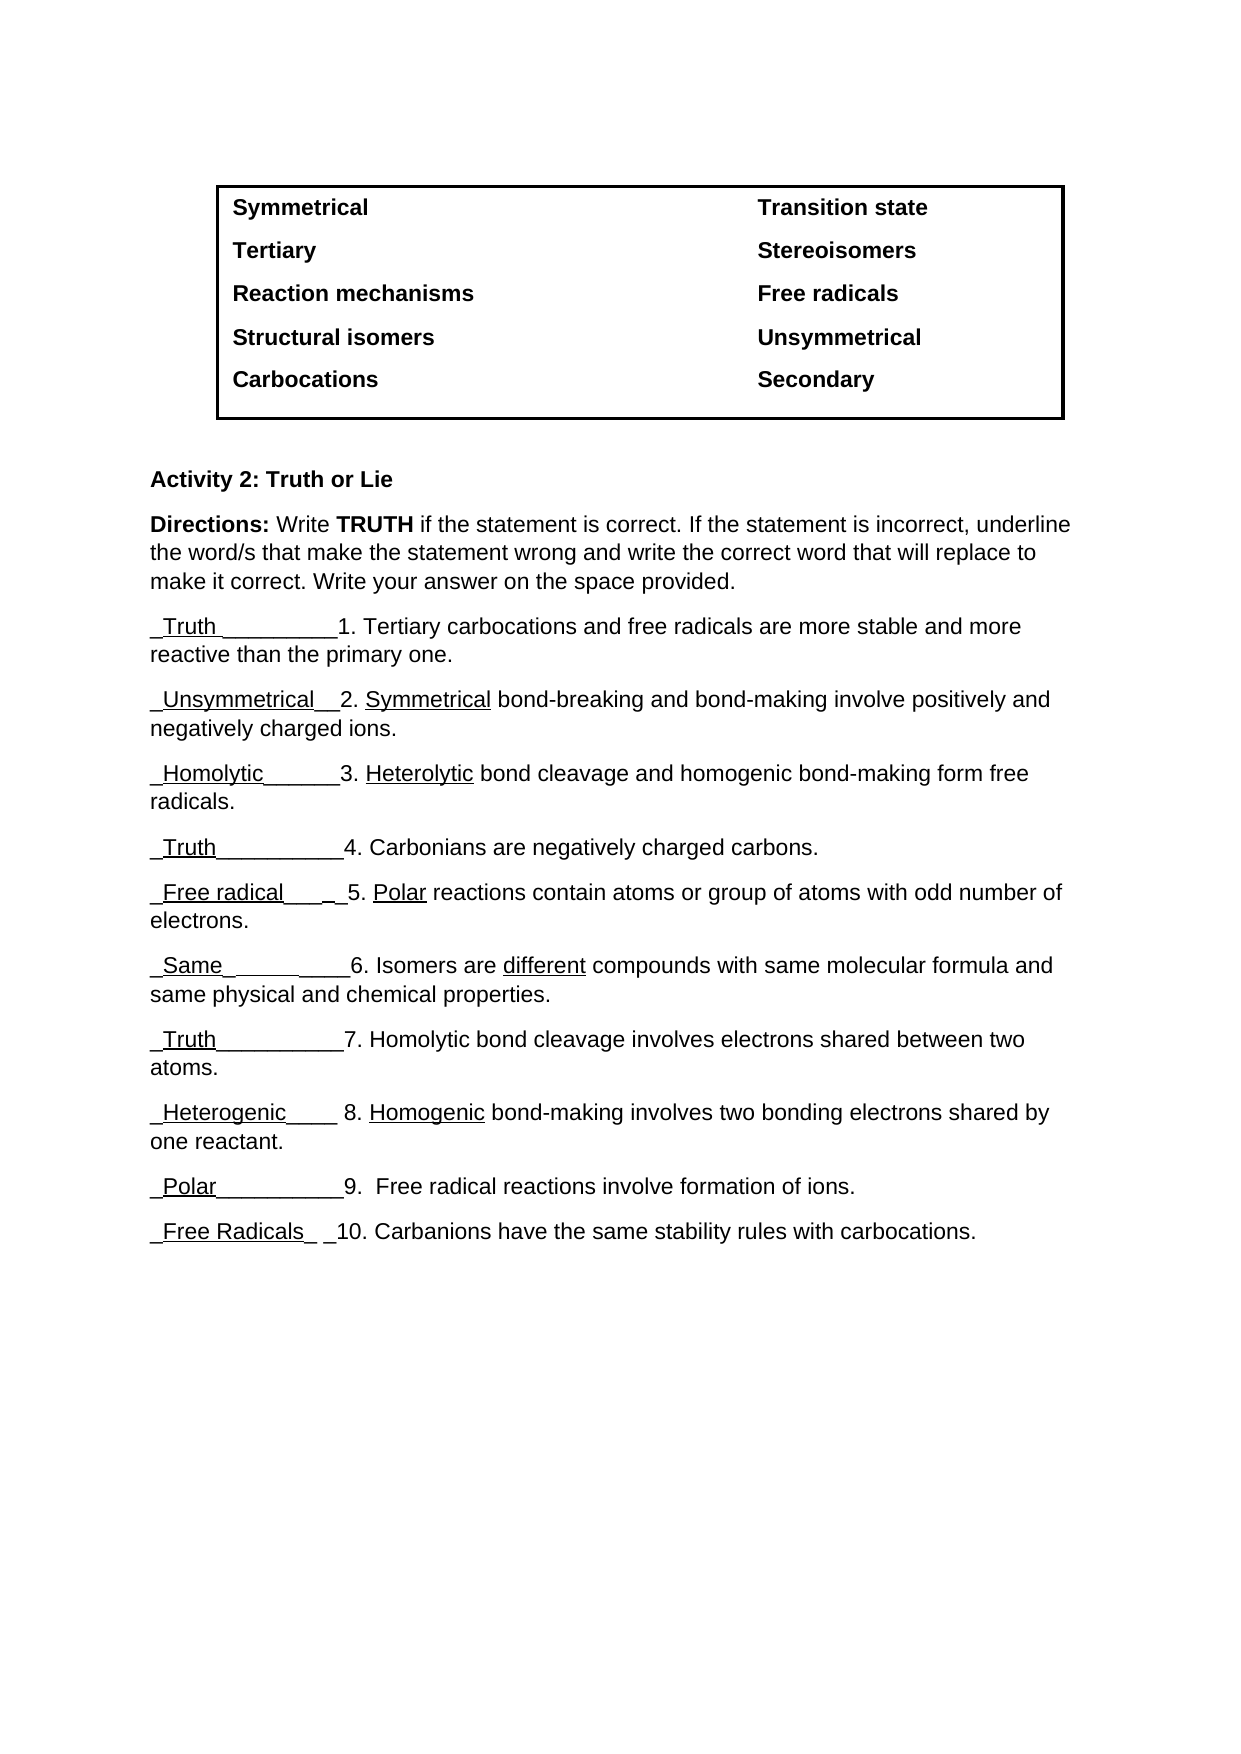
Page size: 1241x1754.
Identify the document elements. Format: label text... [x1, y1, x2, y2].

text _Unsymmetrical__2. Symmetrical bond-breaking and bond-making involve positively and negatively charged ions. [150, 686, 1090, 741]
text _Truth__________7. Homolytic bond cleavage involves electrons shared between two atoms. [150, 1026, 1090, 1080]
text Activity 2: Truth or Lie [150, 466, 1090, 492]
text Directions: Write TRUTH if the statement is correct. If the statement is incorrect, underline the word/s that make the statement wrong and write the correct word that will replace to make it correct. Write your answer on the space provided. [150, 511, 1090, 594]
text _Polar__________9. Free radical reactions involve formation of ions. [150, 1173, 1090, 1199]
text _Truth _________1. Tertiary carbocations and free radicals are more stable and more reactive than the primary one. [150, 613, 1090, 668]
text _Homolytic______3. Heterolytic bond cleavage and homogenic bond-making form free radicals. [150, 760, 1090, 815]
text _Same_ ____6. Isomers are different compounds with same molecular formula and same physical and chemical properties. [150, 952, 1090, 1007]
text _Heterogenic____ 8. Homogenic bond-making involves two bonding electrons shared by one reactant. [150, 1099, 1090, 1154]
text _Free Radicals_ _10. Carbanions have the same stability rules with carbocations. [150, 1218, 1090, 1244]
text _Truth__________4. Carbonians are negatively charged carbons. [150, 833, 1090, 860]
text _Free radical___ _5. Polar reactions contain atoms or group of atoms with odd number of electrons. [150, 878, 1090, 933]
